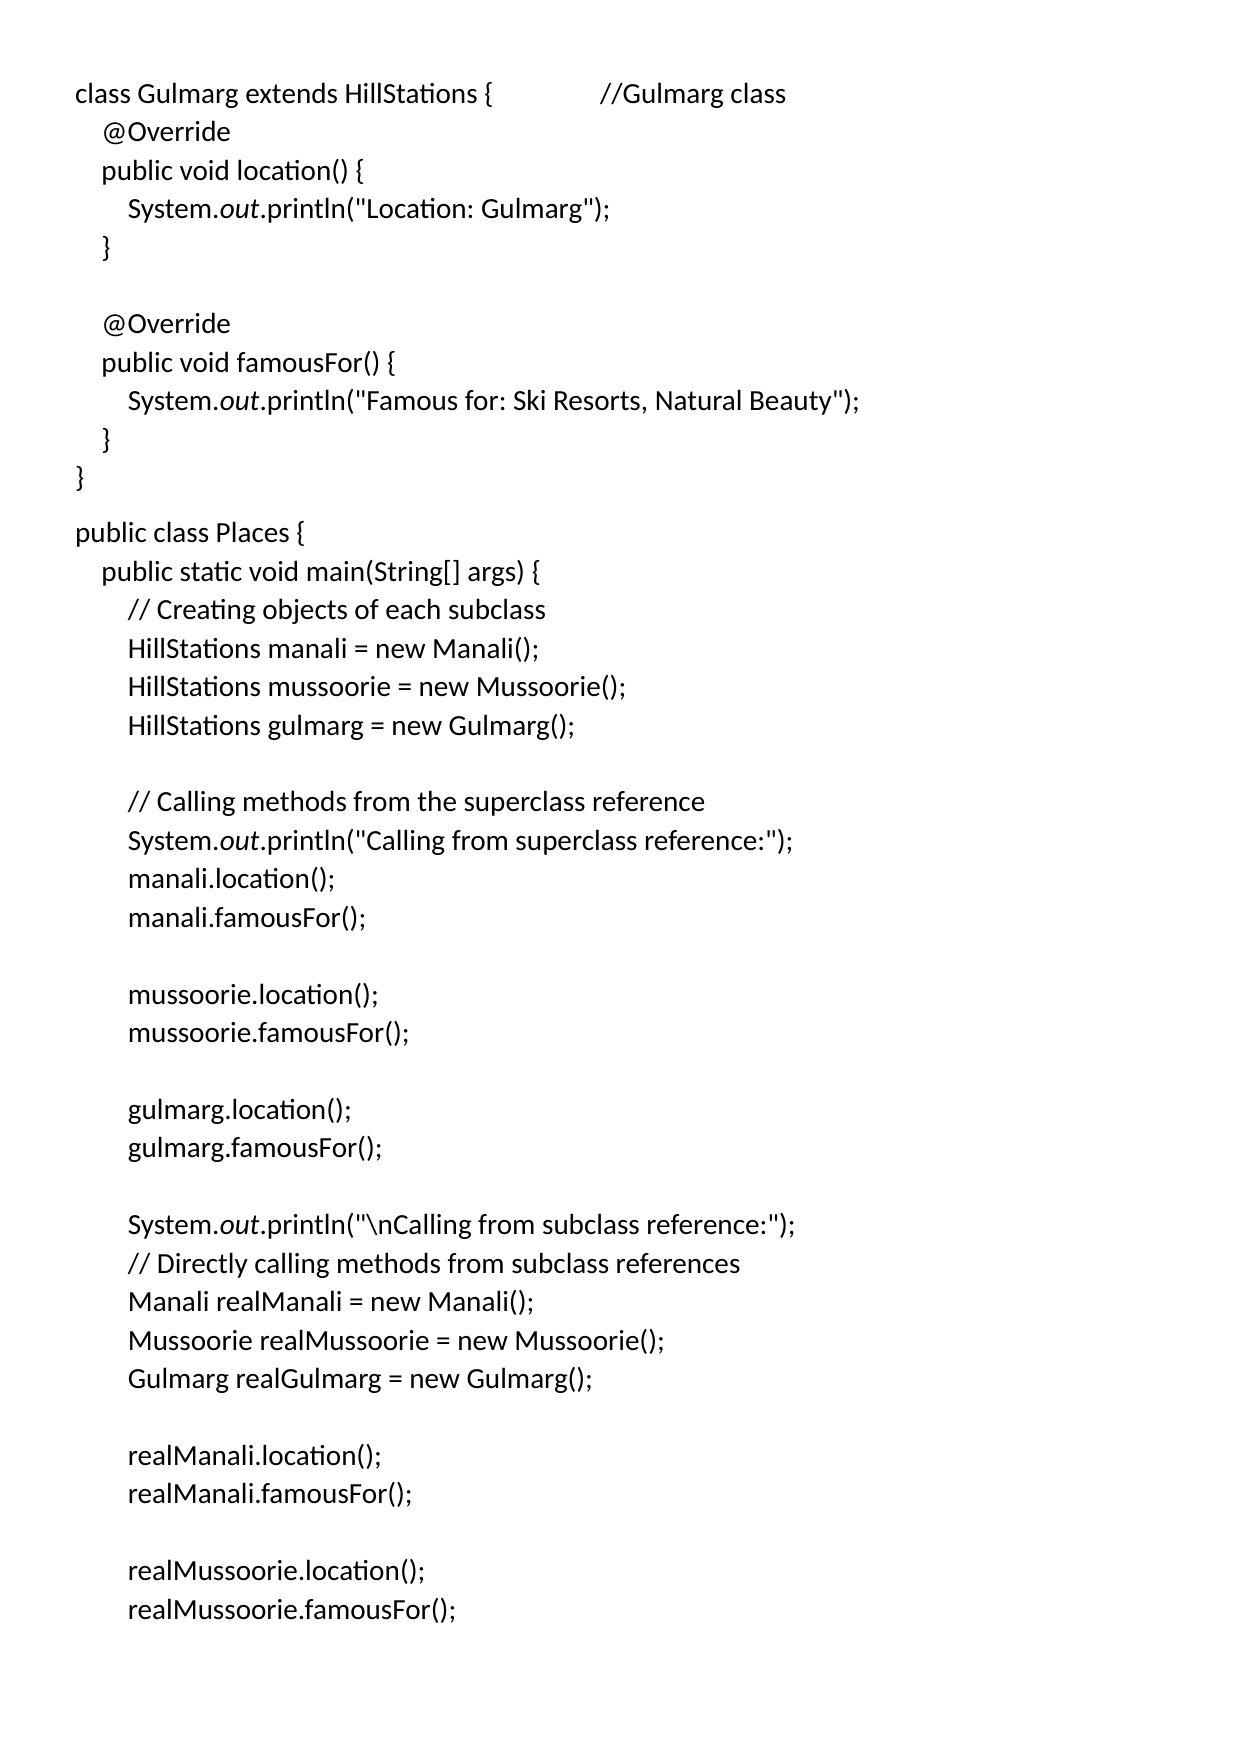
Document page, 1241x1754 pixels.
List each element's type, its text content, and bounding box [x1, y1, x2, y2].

text class Gulmarg extends HillStations { //Gulmarg class @Override public void location() { System.out.println("Location: Gulmarg"); } @Override public void famousFor() { System.out.println("Famous for: Ski Resorts, Natural Beauty"); } } [75, 75, 1165, 495]
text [75, 514, 1165, 1665]
